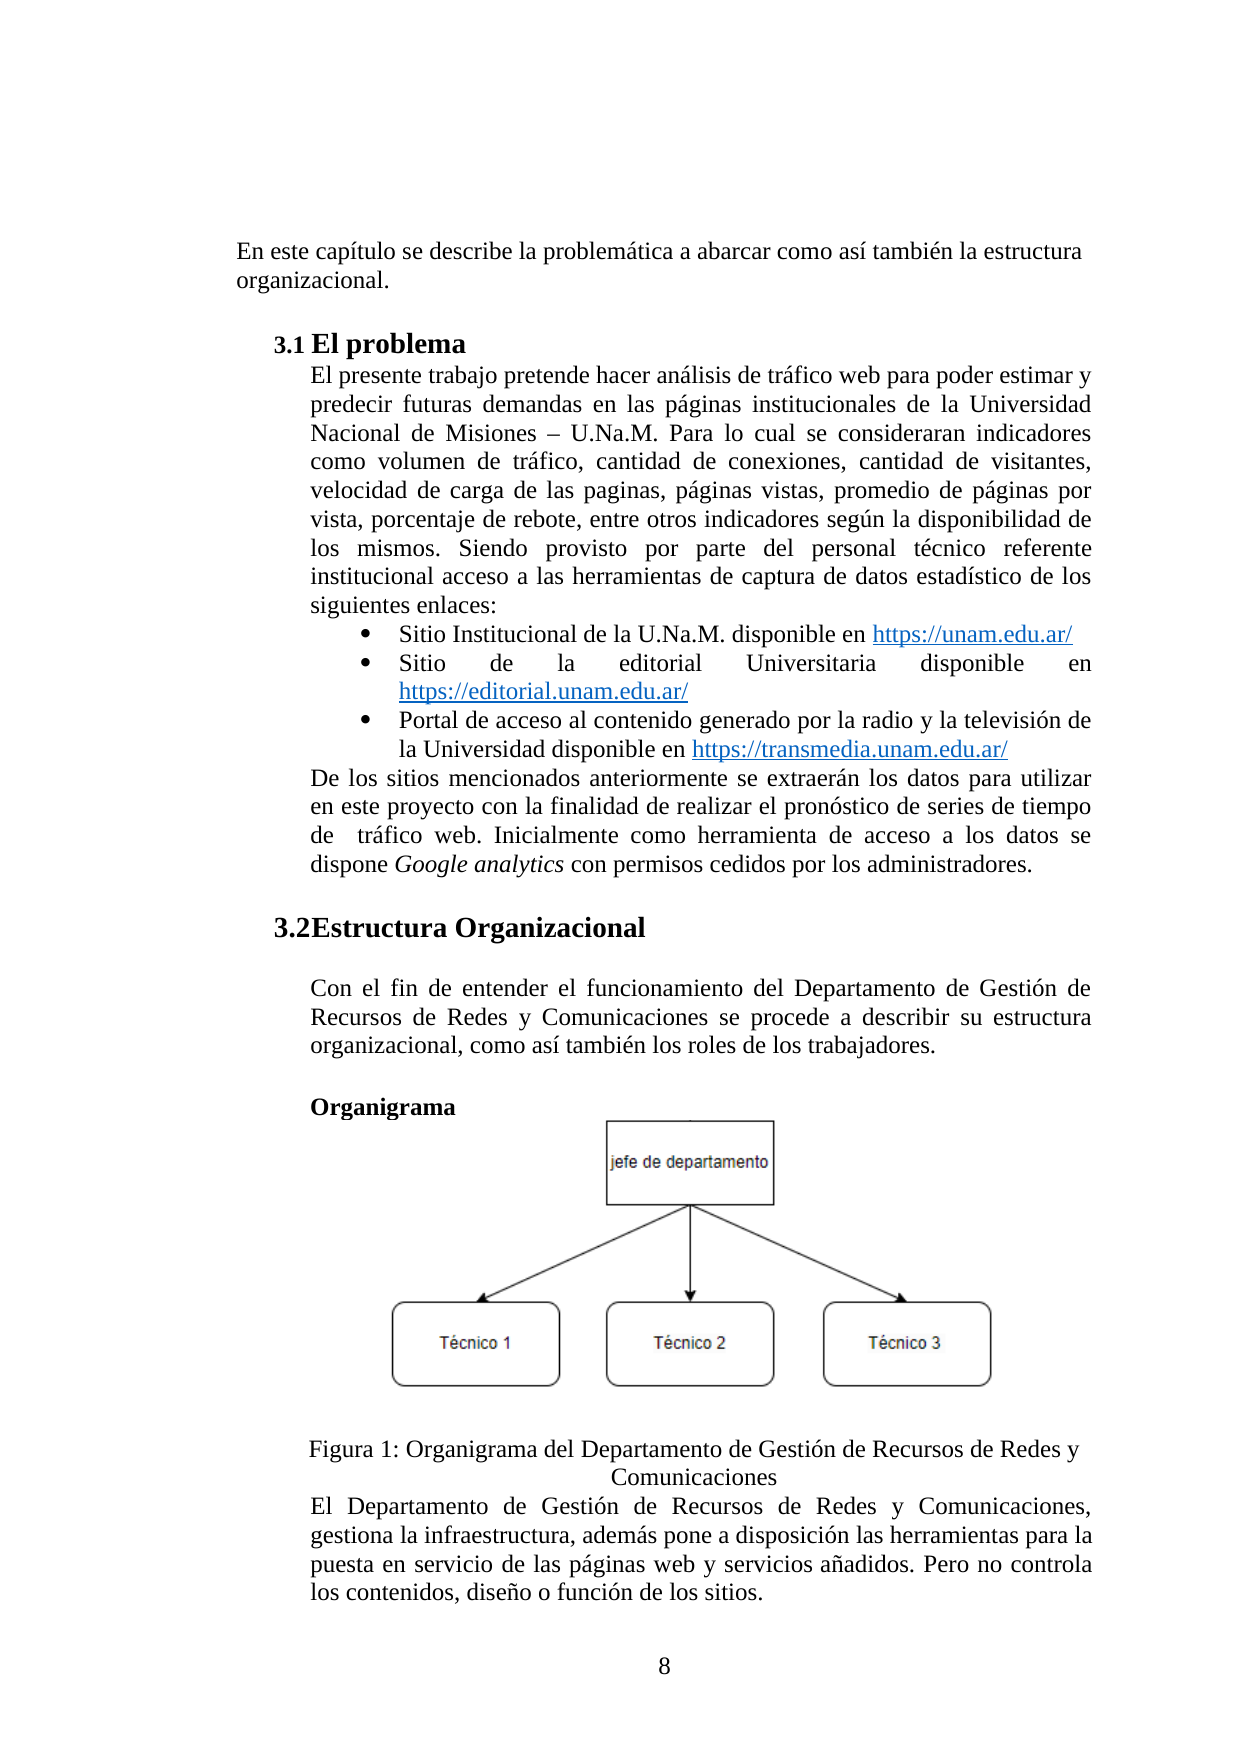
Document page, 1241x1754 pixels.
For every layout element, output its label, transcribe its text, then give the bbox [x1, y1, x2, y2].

text De los sitios mencionados anteriormente se extraerán los datos para utilizar en este proyecto con la finalidad de realizar el pronóstico de series de tiempo de tráfico web. Inicialmente como herramienta de acceso a los datos se dispone Google analytics con permisos cedidos por los administradores. [310, 763, 1092, 878]
text Con el fin de entender el funcionamiento del Departamento de Gestión de Recursos de Redes y Comunicaciones se procede a describir su estructura organizacional, como así también los roles de los trabajadores. [310, 973, 1092, 1059]
list El presente trabajo pretende hacer análisis de tráfico web para poder estimar y predecir futuras demandas en las páginas institucionales de la Universidad Nacional de Misiones – U.Na.M. Para lo cual se consideraran indicadores como volumen de tráfico, cantidad de conexiones, cantidad de visitantes, velocidad de carga de las paginas, páginas vistas, promedio de páginas por vista, porcentaje de rebote, entre otros indicadores según la disponibilidad de los mismos. Siendo provisto por parte del personal técnico referente institucional acceso a las herramientas de captura de datos estadístico de los siguientes enlaces: [310, 360, 1092, 619]
text En este capítulo se describe la problemática a abarcar como así también la estructura organizacional. [236, 236, 1092, 294]
text El Departamento de Gestión de Recursos de Redes y Comunicaciones, gestiona la infraestructura, además pone a disposición las herramientas para la puesta en servicio de las páginas web y servicios añadidos. Pero no controla los contenidos, diseño o función de los sitios. [310, 1491, 1092, 1606]
subtitle Organigrama [236, 1092, 1092, 1121]
list Portal de acceso al contenido generado por la radio y la televisión de la Universidad disponible en https://transmedia.unam.edu.ar/ [361, 705, 1092, 763]
subtitle El problema [274, 327, 1092, 360]
text Figura 1: Organigrama del Departamento de Gestión de Recursos de Redes y Comunicaciones [295, 1434, 1092, 1491]
list Sitio de la editorial Universitaria disponible en https://editorial.unam.edu.ar/ [361, 648, 1092, 705]
picture [310, 1120, 1082, 1434]
list Sitio Institucional de la U.Na.M. disponible en https://unam.edu.ar/ [361, 619, 1092, 648]
subtitle Estructura Organizacional [274, 911, 1092, 944]
